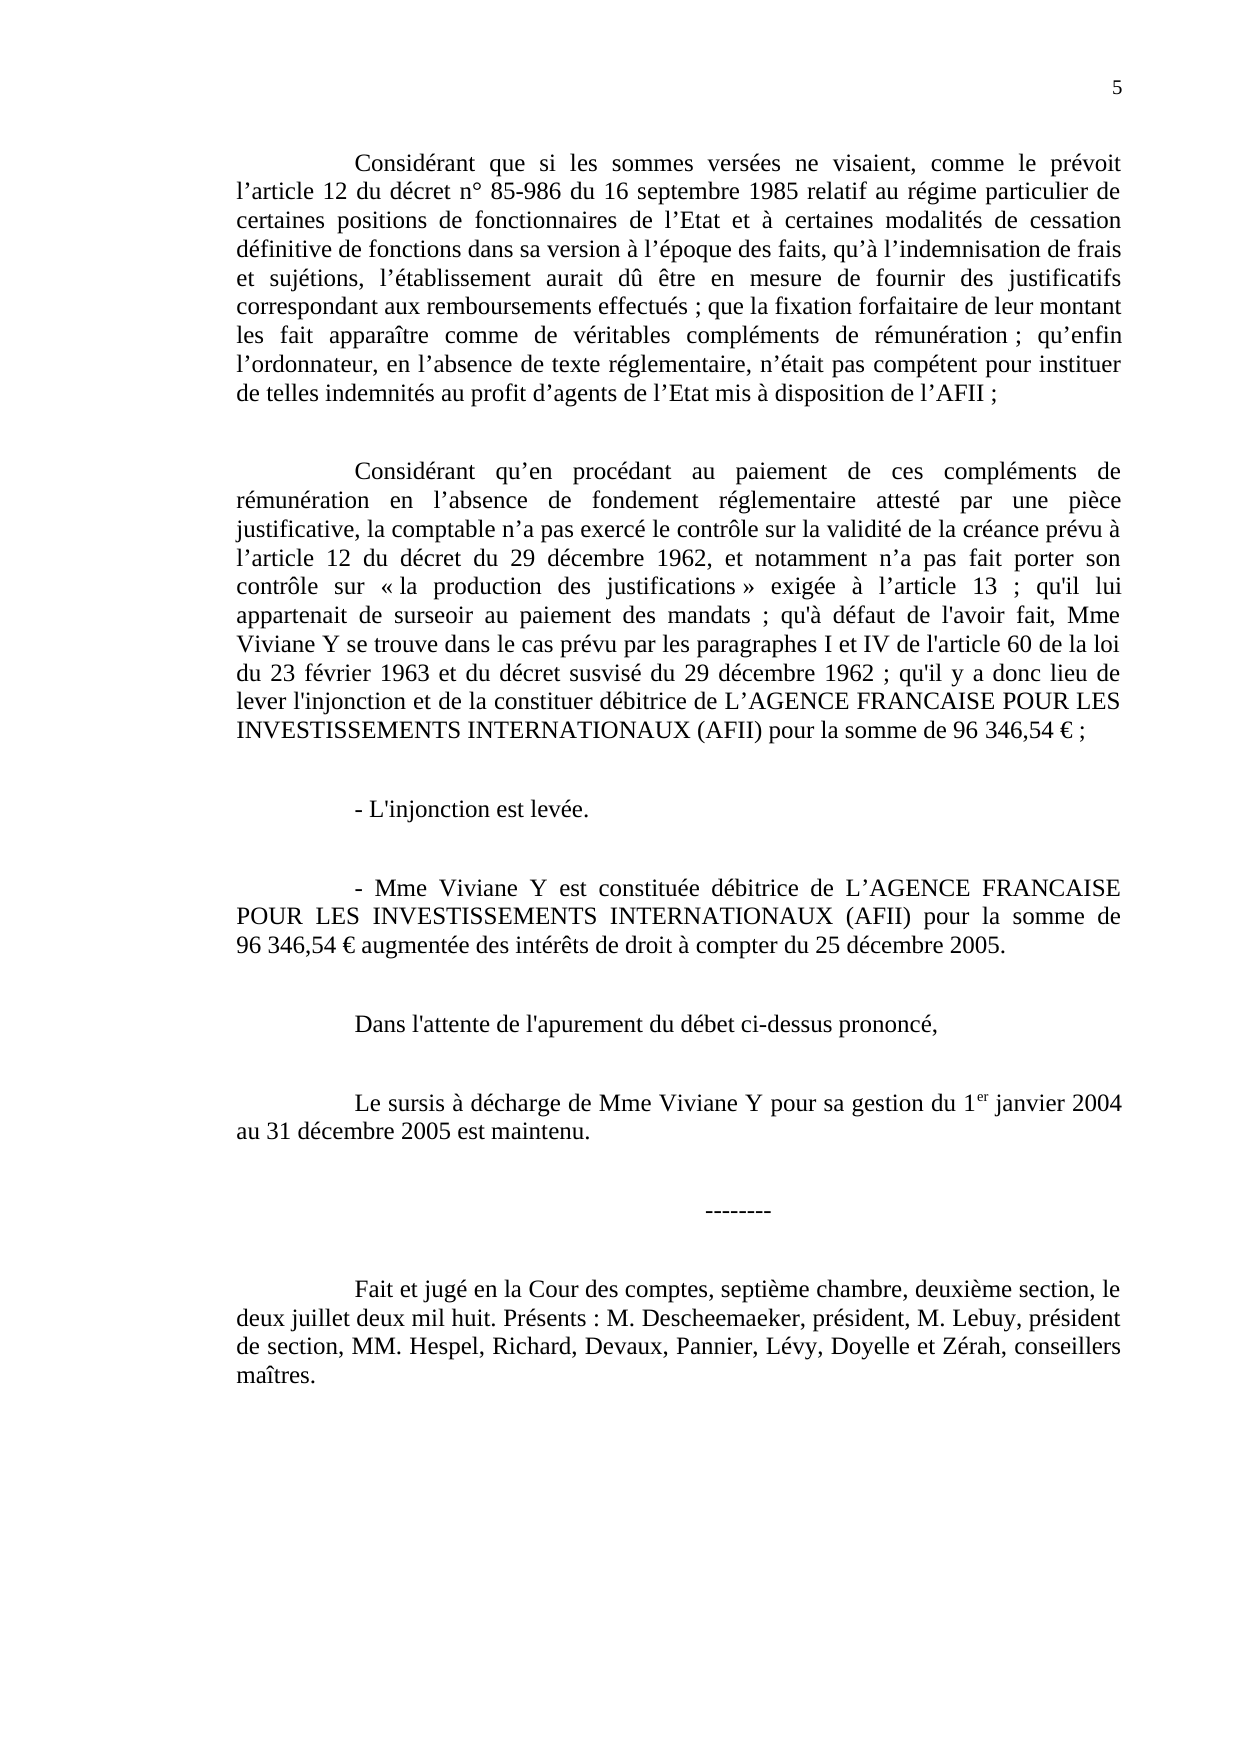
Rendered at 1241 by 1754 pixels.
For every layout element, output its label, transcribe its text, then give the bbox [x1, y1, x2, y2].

text - Mme Viviane Y est constituée débitrice de L’AGENCE FRANCAISE POUR LES INVESTISSEMENTS INTERNATIONAUX (AFII) pour la somme de 96 346,54 € augmentée des intérêts de droit à compter du 25 décembre 2005. [236, 873, 1122, 959]
text - L'injonction est levée. [236, 794, 1122, 823]
text Le sursis à décharge de Mme Viviane Y pour sa gestion du 1er janvier 2004 au 31 décembre 2005 est maintenu. [236, 1088, 1122, 1145]
text Considérant qu’en procédant au paiement de ces compléments de rémunération en l’absence de fondement réglementaire attesté par une pièce justificative, la comptable n’a pas exercé le contrôle sur la validité de la créance prévu à l’article 12 du décret du 29 décembre 1962, et notamment n’a pas fait porter son contrôle sur « la production des justifications » exigée à l’article 13 ; qu'il lui appartenait de surseoir au paiement des mandats ; qu'à défaut de l'avoir fait, Mme Viviane Y se trouve dans le cas prévu par les paragraphes I et IV de l'article 60 de la loi du 23 février 1963 et du décret susvisé du 29 décembre 1962 ; qu'il y a donc lieu de lever l'injonction et de la constituer débitrice de L’AGENCE FRANCAISE POUR LES INVESTISSEMENTS INTERNATIONAUX (AFII) pour la somme de 96 346,54 € ; [236, 456, 1122, 744]
text Considérant que si les sommes versées ne visaient, comme le prévoit l’article 12 du décret n° 85-986 du 16 septembre 1985 relatif au régime particulier de certaines positions de fonctionnaires de l’Etat et à certaines modalités de cessation définitive de fonctions dans sa version à l’époque des faits, qu’à l’indemnisation de frais et sujétions, l’établissement aurait dû être en mesure de fournir des justificatifs correspondant aux remboursements effectués ; que la fixation forfaitaire de leur montant les fait apparaître comme de véritables compléments de rémunération ; qu’enfin l’ordonnateur, en l’absence de texte réglementaire, n’était pas compétent pour instituer de telles indemnités au profit d’agents de l’Etat mis à disposition de l’AFII ; [236, 148, 1122, 406]
text Fait et jugé en la Cour des comptes, septième chambre, deuxième section, le deux juillet deux mil huit. Présents : M. Descheemaeker, président, M. Lebuy, président de section, MM. Hespel, Richard, Devaux, Pannier, Lévy, Doyelle et Zérah, conseillers maîtres. [236, 1274, 1122, 1389]
text -------- [236, 1195, 1122, 1224]
text Dans l'attente de l'apurement du débet ci-dessus prononcé, [236, 1009, 1122, 1038]
